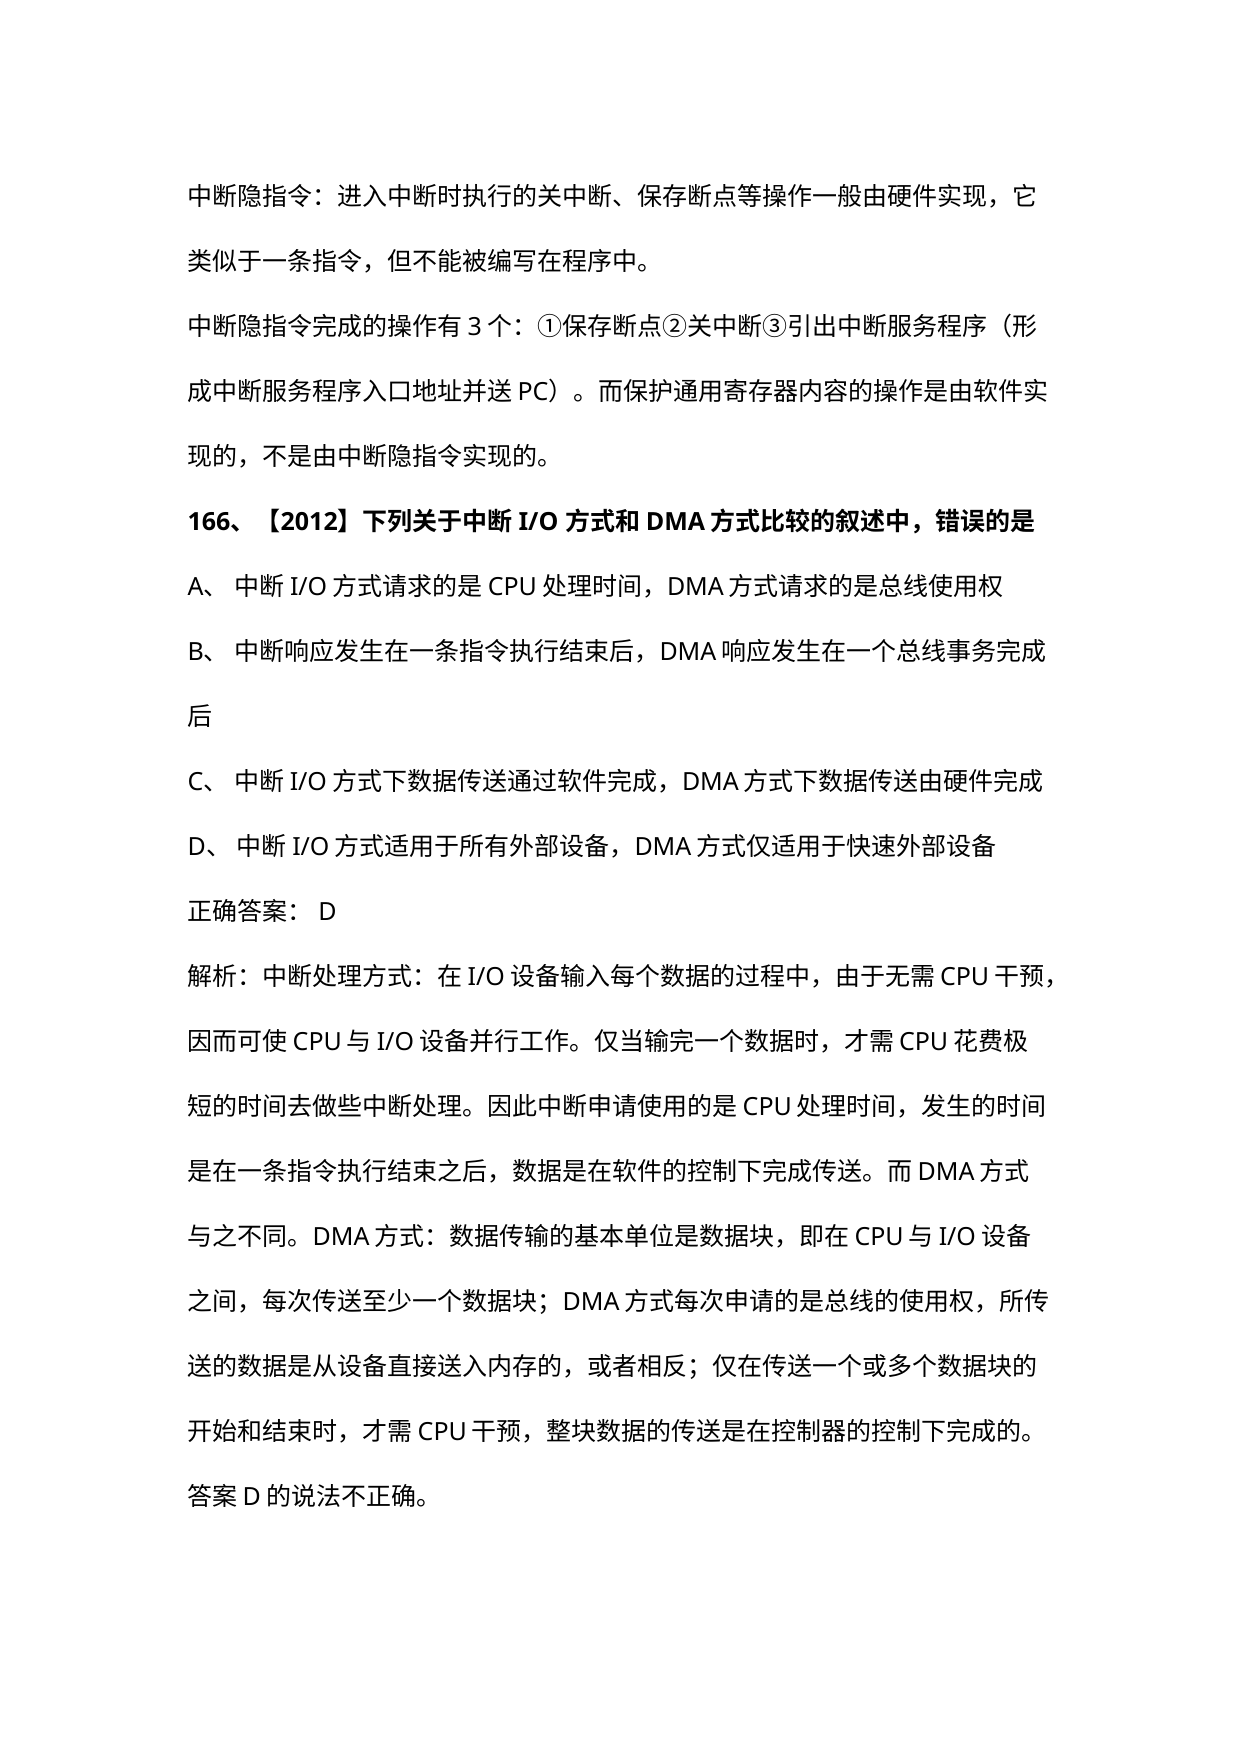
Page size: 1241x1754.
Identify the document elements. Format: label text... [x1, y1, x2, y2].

text A、 中断 I/O方式请求的是 CPU处理时间，DMA方式请求的是总线使用权 [187, 552, 1053, 617]
text B、 中断响应发生在一条指令执行结束后，DMA响应发生在一个总线事务完成后 [187, 617, 1053, 747]
text 解析：中断处理方式：在I/O设备输入每个数据的过程中，由于无需CPU干预，因而可使CPU与I/O设备并行工作。仅当输完一个数据时，才需CPU花费极短的时间去做些中断处理。因此中断申请使用的是CPU处理时间，发生的时间是在一条指令执行结束之后，数据是在软件的控制下完成传送。而DMA方式与之不同。DMA方式：数据传输的基本单位是数据块，即在CPU与I/O设备之间，每次传送至少一个数据块；DMA方式每次申请的是总线的使用权，所传送的数据是从设备直接送入内存的，或者相反；仅在传送一个或多个数据块的开始和结束时，才需CPU干预，整块数据的传送是在控制器的控制下完成的。答案D的说法不正确。 [187, 942, 1053, 1527]
text C、 中断 I/O方式下数据传送通过软件完成，DMA方式下数据传送由硬件完成 [187, 747, 1053, 812]
text 中断隐指令完成的操作有3个：①保存断点②关中断③引出中断服务程序（形成中断服务程序入口地址并送PC）。而保护通用寄存器内容的操作是由软件实现的，不是由中断隐指令实现的。 [187, 292, 1053, 487]
text 166、【2012】下列关于中断 I/O 方式和 DMA方式比较的叙述中，错误的是 [187, 487, 1053, 552]
text 中断隐指令：进入中断时执行的关中断、保存断点等操作一般由硬件实现，它类似于一条指令，但不能被编写在程序中。 [187, 162, 1053, 292]
text D、 中断 I/O方式适用于所有外部设备，DMA方式仅适用于快速外部设备 [187, 812, 1053, 877]
text 正确答案： D [187, 877, 1053, 942]
